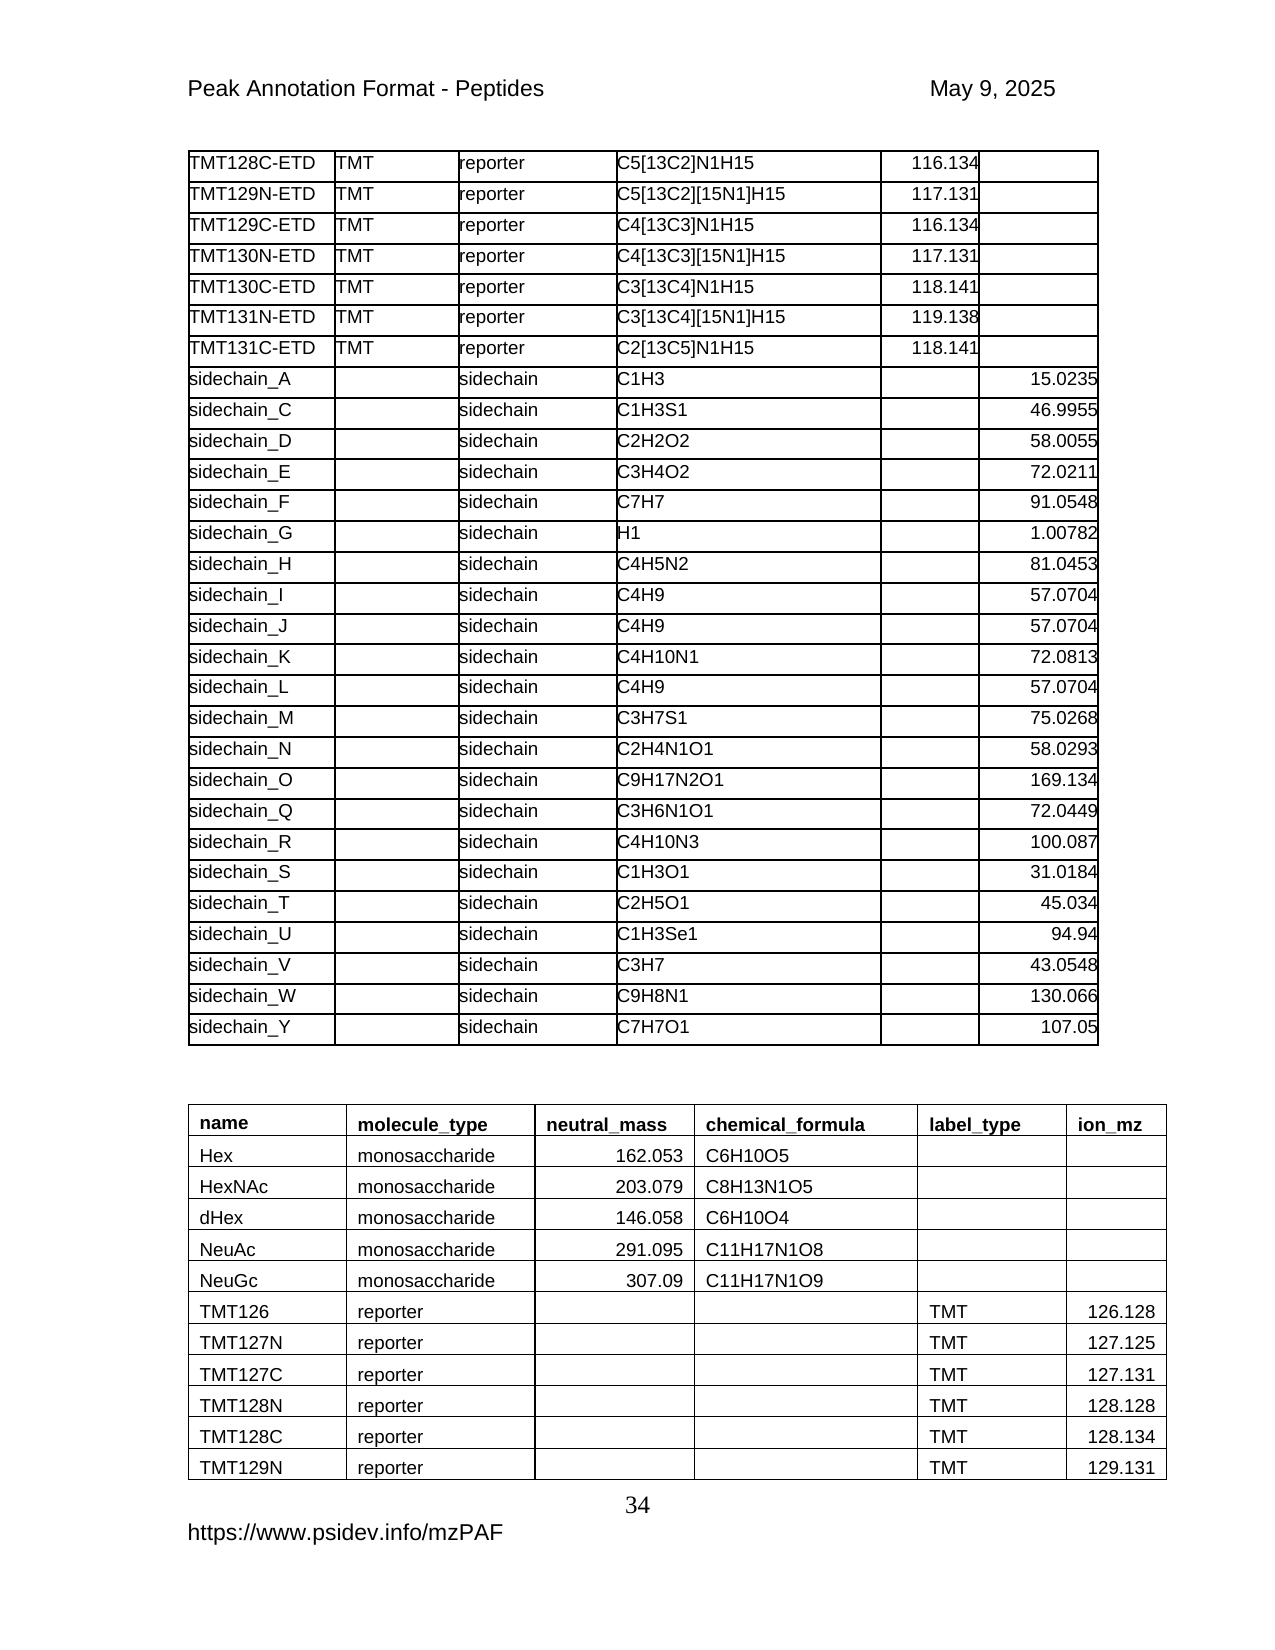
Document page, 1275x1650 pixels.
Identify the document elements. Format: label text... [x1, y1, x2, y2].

table_cell 307.09 [536, 1261, 694, 1291]
table_cell 162.053 [536, 1136, 694, 1166]
table_cell Hex [189, 1136, 346, 1166]
table_cell [1067, 1136, 1166, 1166]
table_cell [695, 1292, 917, 1322]
table_cell [695, 1449, 917, 1479]
table_cell C11H17N1O8 [695, 1230, 917, 1260]
table_cell [1067, 1230, 1166, 1260]
table_cell 203.079 [536, 1167, 694, 1197]
table_cell 126.128 [1067, 1292, 1166, 1322]
table_cell [536, 1324, 694, 1354]
table_cell reporter [347, 1386, 534, 1416]
table_header ion_mz [1067, 1105, 1166, 1135]
table_cell reporter [347, 1417, 534, 1447]
table_cell TMT [918, 1449, 1066, 1479]
table_cell TMT [918, 1386, 1066, 1416]
table_cell monosaccharide [347, 1261, 534, 1291]
table_cell [536, 1449, 694, 1479]
table_cell monosaccharide [347, 1230, 534, 1260]
table_cell TMT [918, 1324, 1066, 1354]
table_cell NeuAc [189, 1230, 346, 1260]
table_header chemical_formula [695, 1105, 917, 1135]
table_cell TMT [918, 1417, 1066, 1447]
table_cell monosaccharide [347, 1167, 534, 1197]
table_header molecule_type [347, 1105, 534, 1135]
table_cell 127.125 [1067, 1324, 1166, 1354]
table_cell 129.131 [1067, 1449, 1166, 1479]
table_cell TMT128C [189, 1417, 346, 1447]
table_cell C6H10O4 [695, 1199, 917, 1229]
table_cell [695, 1386, 917, 1416]
table_header label_type [918, 1105, 1066, 1135]
table_cell TMT [918, 1355, 1066, 1385]
table_cell [695, 1355, 917, 1385]
table_cell TMT127C [189, 1355, 346, 1385]
table_cell [536, 1355, 694, 1385]
table_cell monosaccharide [347, 1199, 534, 1229]
table_cell [536, 1386, 694, 1416]
table_cell [1067, 1167, 1166, 1197]
table_cell reporter [347, 1292, 534, 1322]
table_cell C6H10O5 [695, 1136, 917, 1166]
table_cell reporter [347, 1355, 534, 1385]
table_cell dHex [189, 1199, 346, 1229]
table_cell [918, 1136, 1066, 1166]
table_cell [695, 1324, 917, 1354]
table_cell 291.095 [536, 1230, 694, 1260]
table_cell [536, 1292, 694, 1322]
table_cell [536, 1417, 694, 1447]
table_header name [189, 1105, 346, 1135]
table_cell 128.128 [1067, 1386, 1166, 1416]
table_cell TMT127N [189, 1324, 346, 1354]
table_cell [918, 1199, 1066, 1229]
table_cell C8H13N1O5 [695, 1167, 917, 1197]
table_cell TMT129N [189, 1449, 346, 1479]
table_cell HexNAc [189, 1167, 346, 1197]
table_cell [918, 1230, 1066, 1260]
table_cell TMT128N [189, 1386, 346, 1416]
table_cell TMT [918, 1292, 1066, 1322]
table_cell NeuGc [189, 1261, 346, 1291]
table_header neutral_mass [536, 1105, 694, 1135]
table_cell 146.058 [536, 1199, 694, 1229]
table_cell C11H17N1O9 [695, 1261, 917, 1291]
table_cell reporter [347, 1324, 534, 1354]
table_cell 128.134 [1067, 1417, 1166, 1447]
table_cell [1067, 1261, 1166, 1291]
table_cell reporter [347, 1449, 534, 1479]
table_cell [695, 1417, 917, 1447]
table_cell [918, 1167, 1066, 1197]
table_cell monosaccharide [347, 1136, 534, 1166]
table_cell TMT126 [189, 1292, 346, 1322]
table_cell 127.131 [1067, 1355, 1166, 1385]
table_cell [918, 1261, 1066, 1291]
table_cell [1067, 1199, 1166, 1229]
